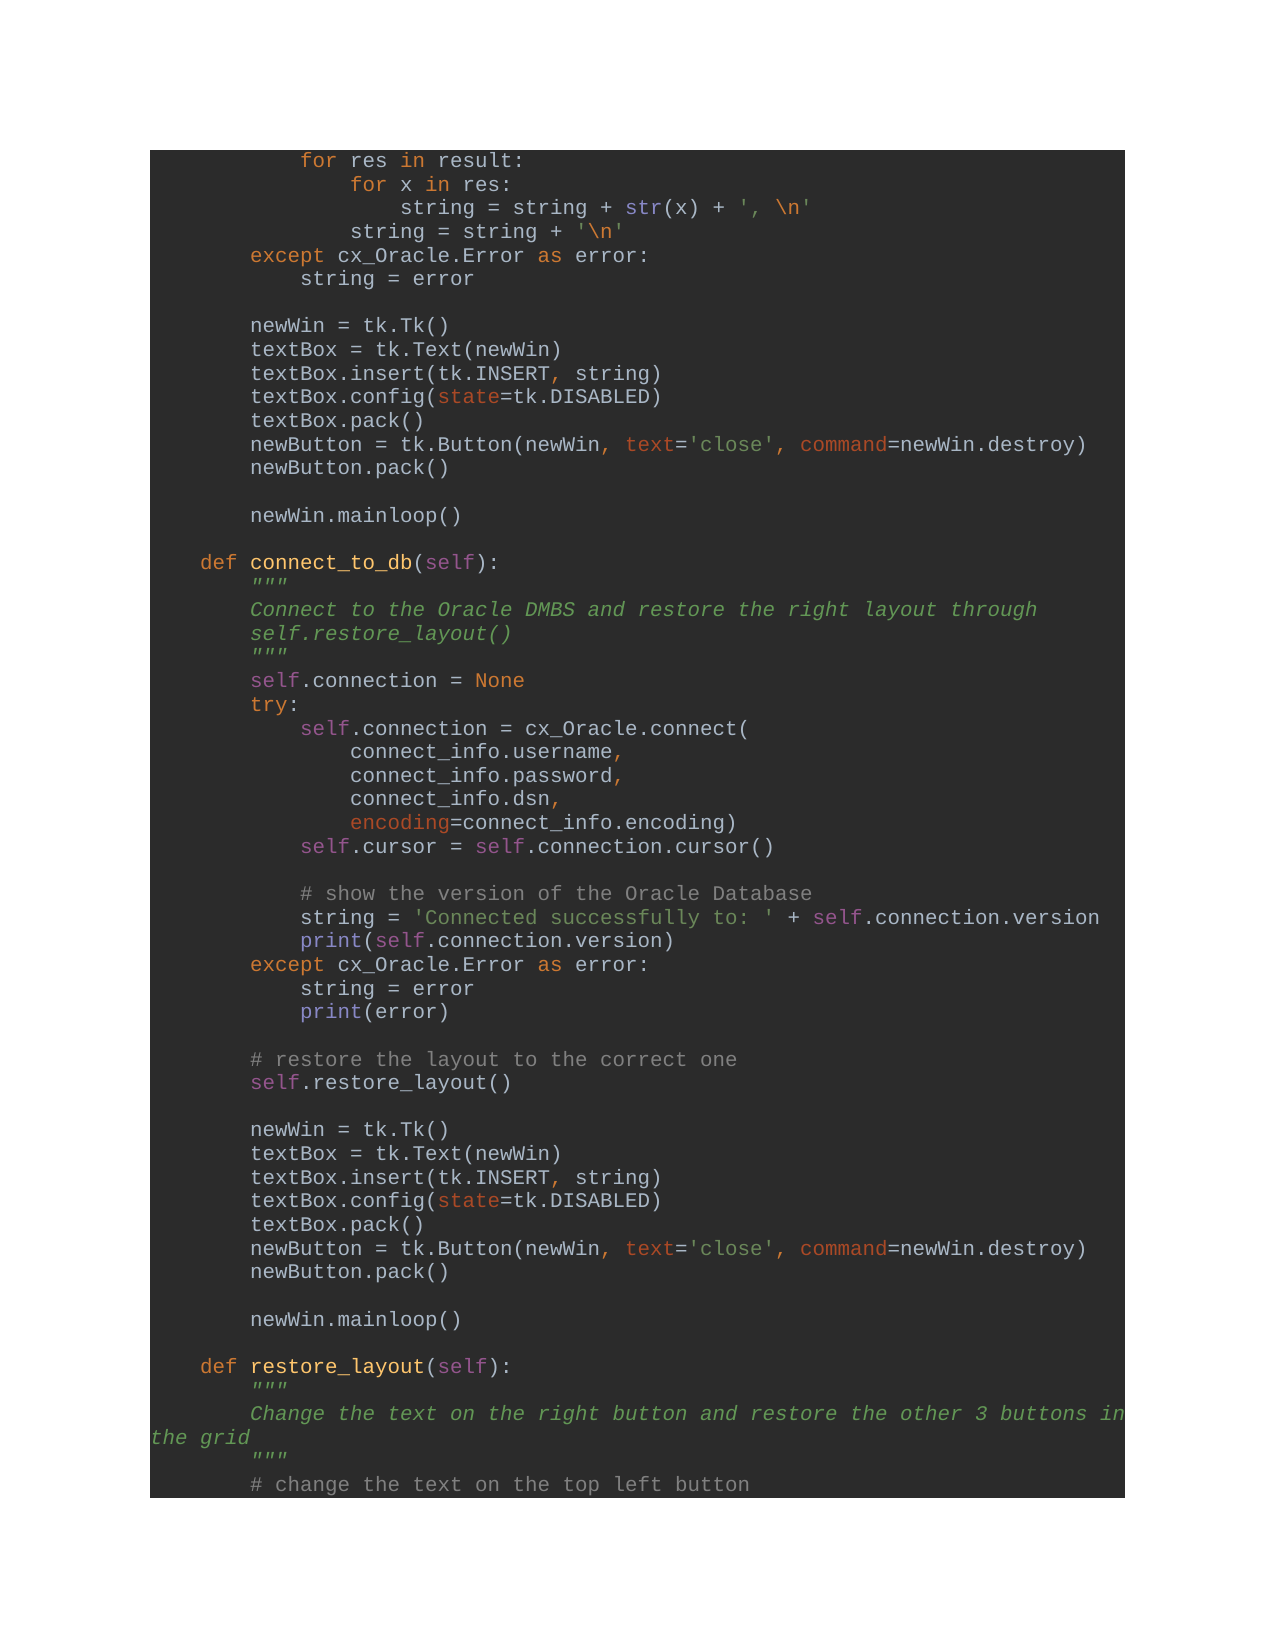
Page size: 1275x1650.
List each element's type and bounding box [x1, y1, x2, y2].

text [150, 150, 1125, 1498]
